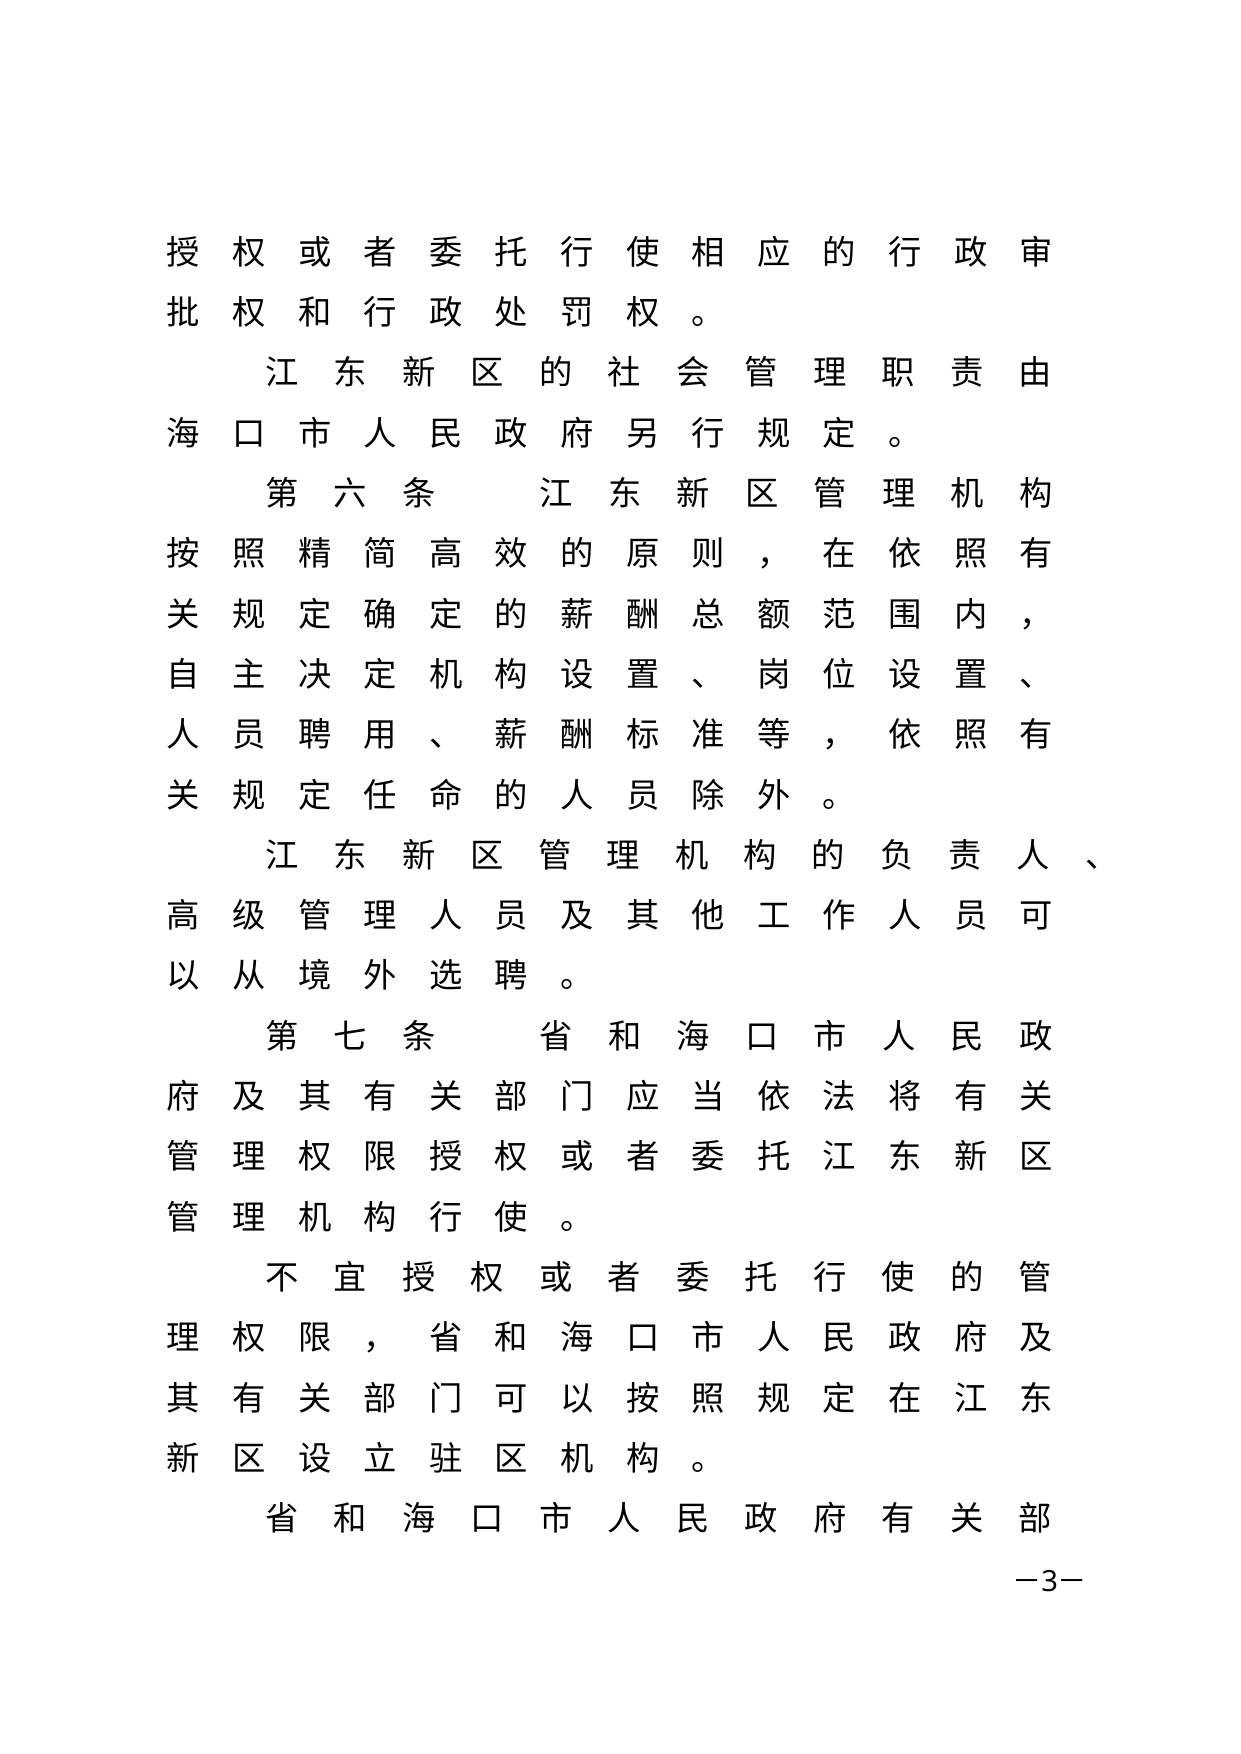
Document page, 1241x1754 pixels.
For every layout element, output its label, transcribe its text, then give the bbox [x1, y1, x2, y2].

text 江东新区的社会管理职责由海口市人民政府另行规定。 [167, 340, 1085, 461]
text 不宜授权或者委托行使的管理权限，省和海口市人民政府及其有关部门可以按照规定在江东新区设立驻区机构。 [167, 1245, 1085, 1486]
text 省和海口市人民政府有关部门、江东新区管理机构、驻区机构应当明确在江东新区的管理权限，依法编制权力清单、责任清单，经批准后向社会公布。 [167, 1486, 1085, 1546]
text 第七条 省和海口市人民政府及其有关部门应当依法将有关管理权限授权或者委托江东新区管理机构行使。 [167, 1003, 1085, 1245]
text 江东新区管理机构的负责人、高级管理人员及其他工作人员可以从境外选聘。 [167, 823, 1085, 1003]
text 第六条 江东新区管理机构按照精简高效的原则，在依照有关规定确定的薪酬总额范围内，自主决定机构设置、岗位设置、人员聘用、薪酬标准等，依照有关规定任命的人员除外。 [167, 461, 1085, 823]
text 第五条 海口市人民政府在江东新区依法设立管理机构。管理机构是在江东新区履行相应行政管理和公共服务职责的法定机构，具体负责江东新区的综合协调、开发建设、运营管理、招商引资、产业发展、制度创新、投资促进、企业服务等工作，依照授权或者委托行使相应的行政审批权和行政处罚权。 [167, 219, 1085, 340]
